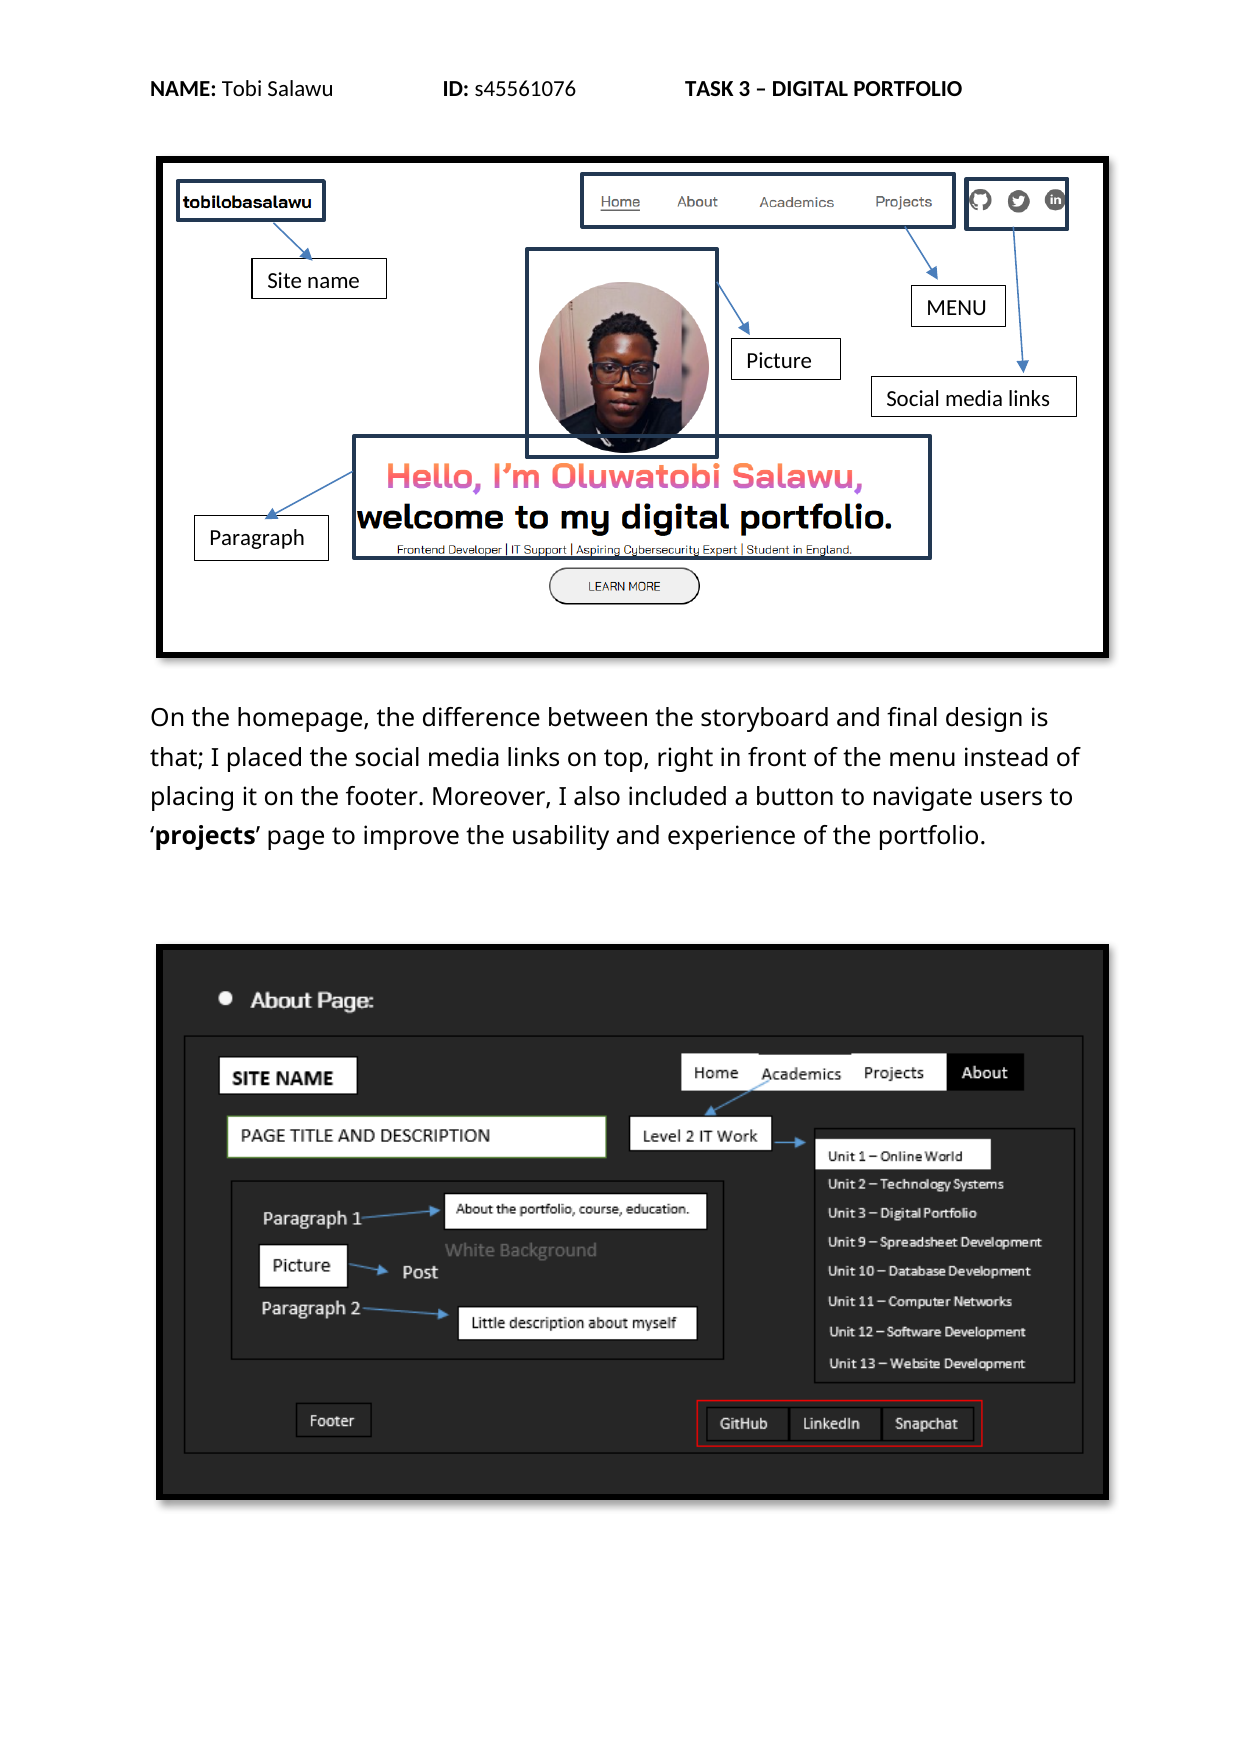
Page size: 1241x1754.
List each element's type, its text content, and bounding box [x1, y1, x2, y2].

text On the homepage, the difference between the storyboard and final design is that; I placed the social media links on top, right in front of the menu instead of placing it on the footer. Moreover, I also included a button to navigate users to ‘projects’ page to improve the usability and experience of the portfolio. [150, 700, 1090, 852]
picture [163, 163, 1103, 652]
picture [163, 950, 1103, 1494]
